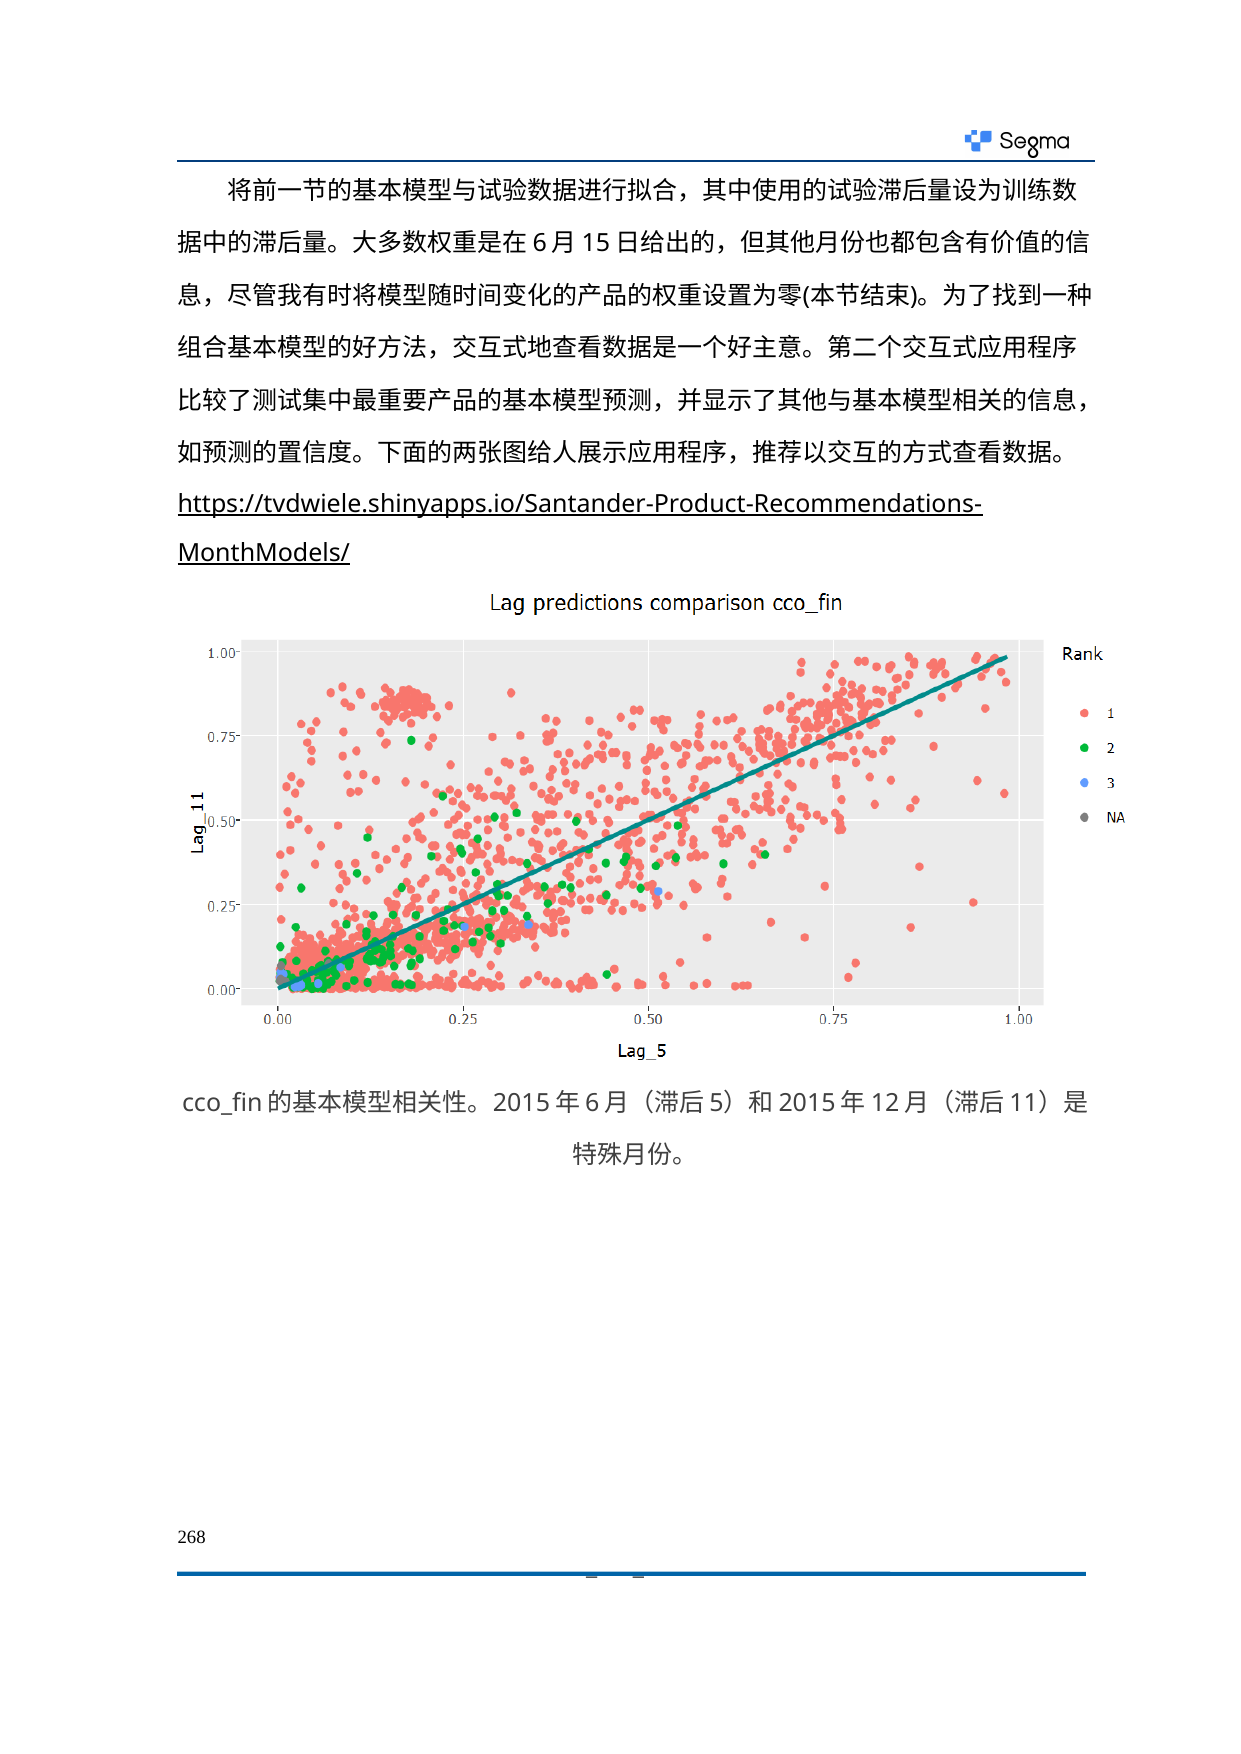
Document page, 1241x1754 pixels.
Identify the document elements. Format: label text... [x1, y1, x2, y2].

text 将前一节的基本模型与试验数据进行拟合，其中使用的试验滞后量设为训练数据中的滞后量。大多数权重是在6月15日给出的，但其他月份也都包含有价值的信息，尽管我有时将模型随时间变化的产品的权重设置为零(本节结束)。为了找到一种组合基本模型的好方法，交互式地查看数据是一个好主意。第二个交互式应用程序比较了测试集中最重要产品的基本模型预测，并显示了其他与基本模型相关的信息，如预测的置信度。下面的两张图给人展示应用程序，推荐以交互的方式查看数据。 [177, 170, 1092, 469]
picture [964, 130, 1069, 158]
text https://tvdwiele.shinyapps.io/Santander-Product-Recommendations-MonthModels/ [177, 485, 1092, 586]
picture [177, 586, 1144, 1065]
text 特殊月份。 [177, 1134, 1092, 1171]
